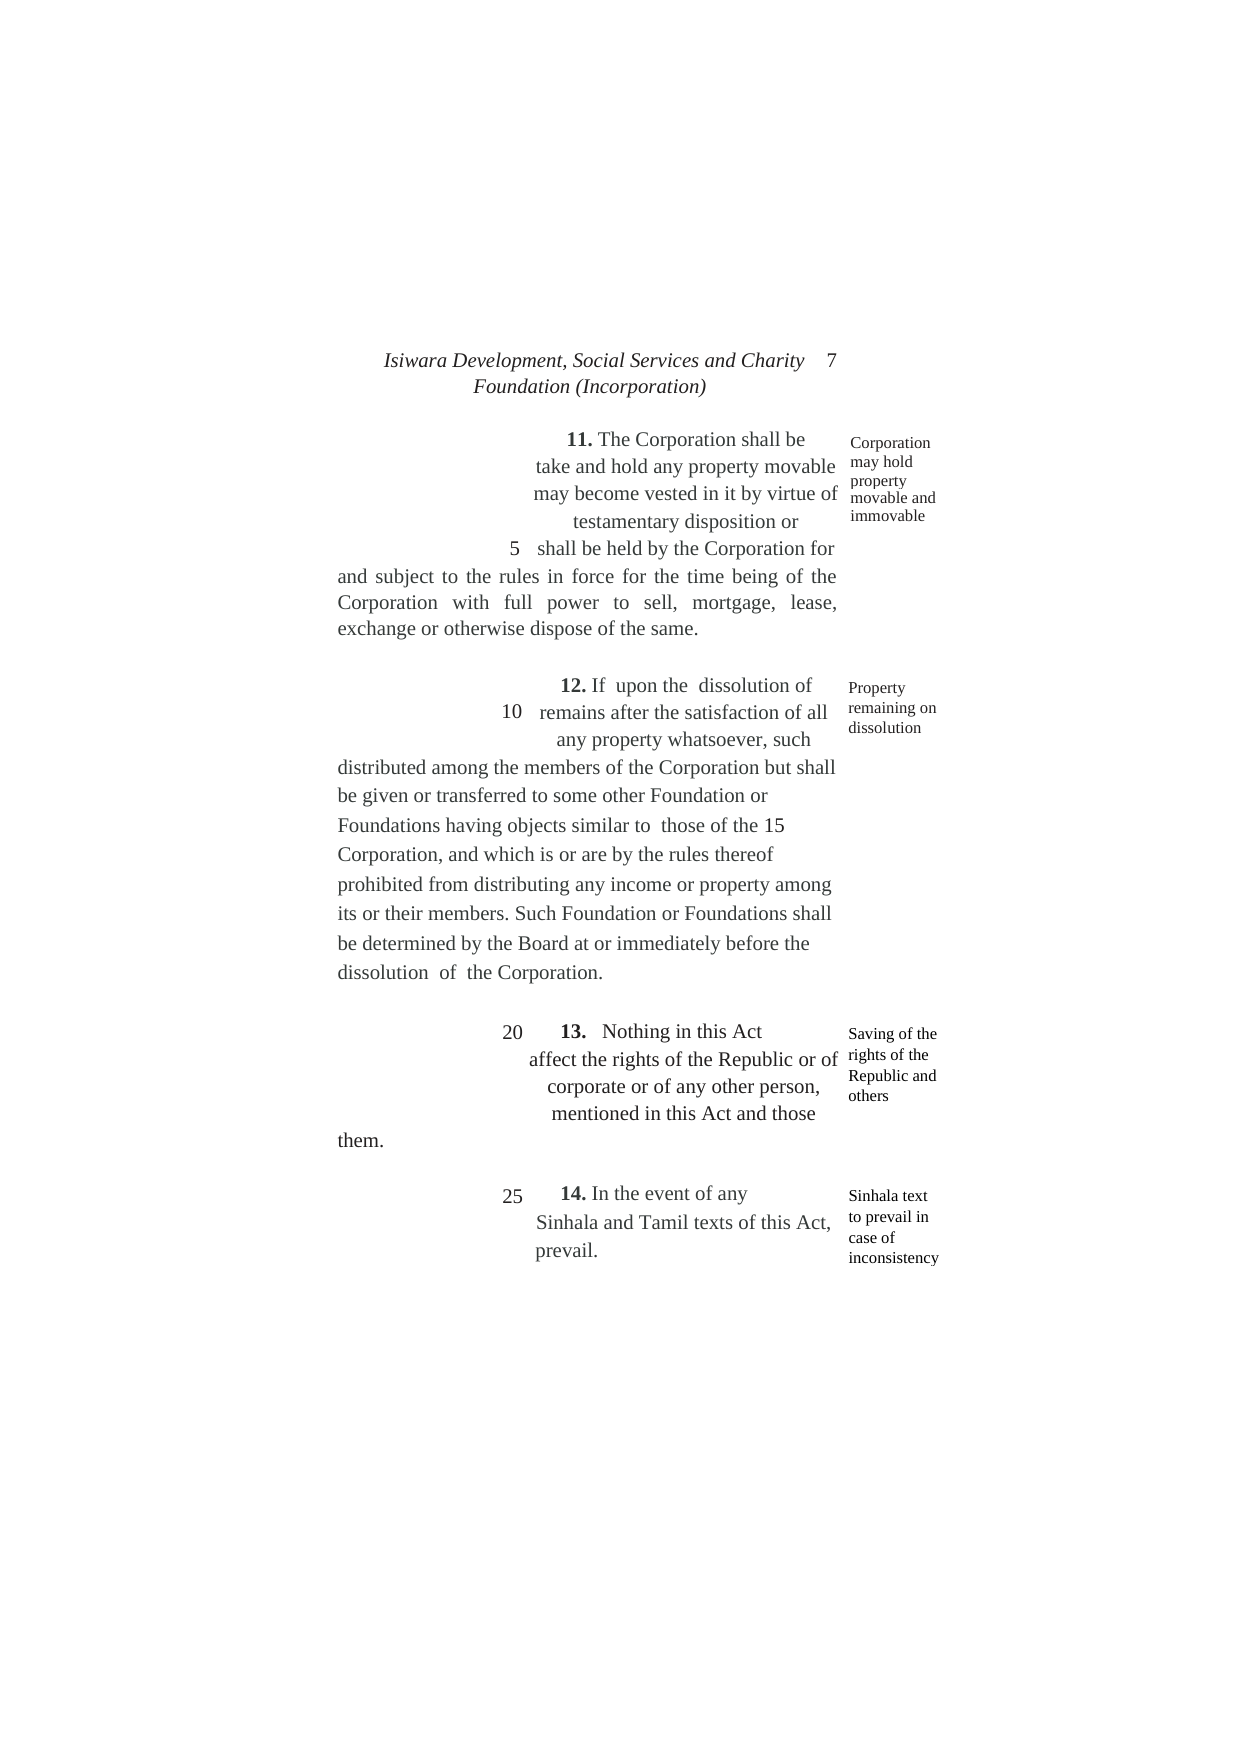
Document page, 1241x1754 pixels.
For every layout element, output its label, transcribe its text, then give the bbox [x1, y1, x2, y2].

table_cell others [840, 1085, 1153, 1127]
table_cell testamentary disposition or otherwise, and all such property [529, 506, 842, 534]
table_cell Republic and [840, 1064, 1153, 1085]
table_header 5 [216, 421, 529, 562]
table_header Saving of the [840, 1013, 1153, 1043]
table_cell inconsistency [840, 1247, 1153, 1265]
table_header Sinhala text [840, 1177, 1153, 1206]
table_cell remaining on [840, 697, 1153, 718]
table_cell case of [840, 1226, 1153, 1247]
table_cell to prevail in [840, 1206, 1153, 1226]
table_cell affect the rights of the Republic or of anybody politic or [527, 1043, 840, 1072]
table_header 11. The Corporation shall be able and capable in law, to [529, 421, 842, 452]
text them. [337, 1129, 1090, 1152]
table_header 20 [214, 1013, 527, 1127]
table_cell shall be held by the Corporation for the purposes of this Act, [529, 534, 842, 562]
table_cell corporate or of any other person, except such as are [527, 1072, 840, 1099]
table_cell movable and [842, 488, 1156, 506]
table_cell may become vested in it by virtue of any purchase grant, gift, [529, 478, 842, 506]
text and subject to the rules in force for the time being of the Corporation with full power to sell, mortgage, lease, exchange or otherwise dispose of the same. [337, 564, 838, 640]
table_header 13. Nothing in this Act contained shall prejudice, or [527, 1013, 840, 1043]
table_header 12. If upon the dissolution of the Corporation there [527, 667, 840, 697]
text distributed among the members of the Corporation but shall be given or transferred to some other Foundation or Foundations having objects similar to those of the 15 Corporation, and which is or are by the rules thereof prohibited from distributing any income or property among its or their members. Such Foundation or Foundations shall be determined by the Board at or immediately before the dissolution of the Corporation. [303, 755, 850, 986]
table_header 14. In the event of any inconsistency between the [527, 1177, 840, 1206]
table_cell any property whatsoever, such property shall not be [527, 724, 840, 753]
table_header 10 [214, 667, 527, 753]
table_cell may hold [842, 452, 1156, 471]
table_cell rights of the [840, 1043, 1153, 1064]
table_cell dissolution [840, 718, 1153, 753]
table_header Corporation [842, 421, 1156, 452]
table_cell remains after the satisfaction of all its debts and liabilities, [527, 697, 840, 724]
table_cell Sinhala and Tamil texts of this Act, the Sinhala text shall [527, 1206, 840, 1235]
table_cell immovable [842, 506, 1156, 562]
table_cell prevail. [527, 1235, 840, 1265]
table_cell take and hold any property movable or immovable which [529, 452, 842, 478]
table_cell mentioned in this Act and those claiming by, from or under [527, 1099, 840, 1127]
table_cell property [842, 471, 1156, 488]
text Isiwara Development, Social Services and Charity 7 Foundation (Incorporation) [383, 348, 850, 399]
table_header Property [840, 667, 1153, 697]
table_header 25 [214, 1177, 527, 1265]
